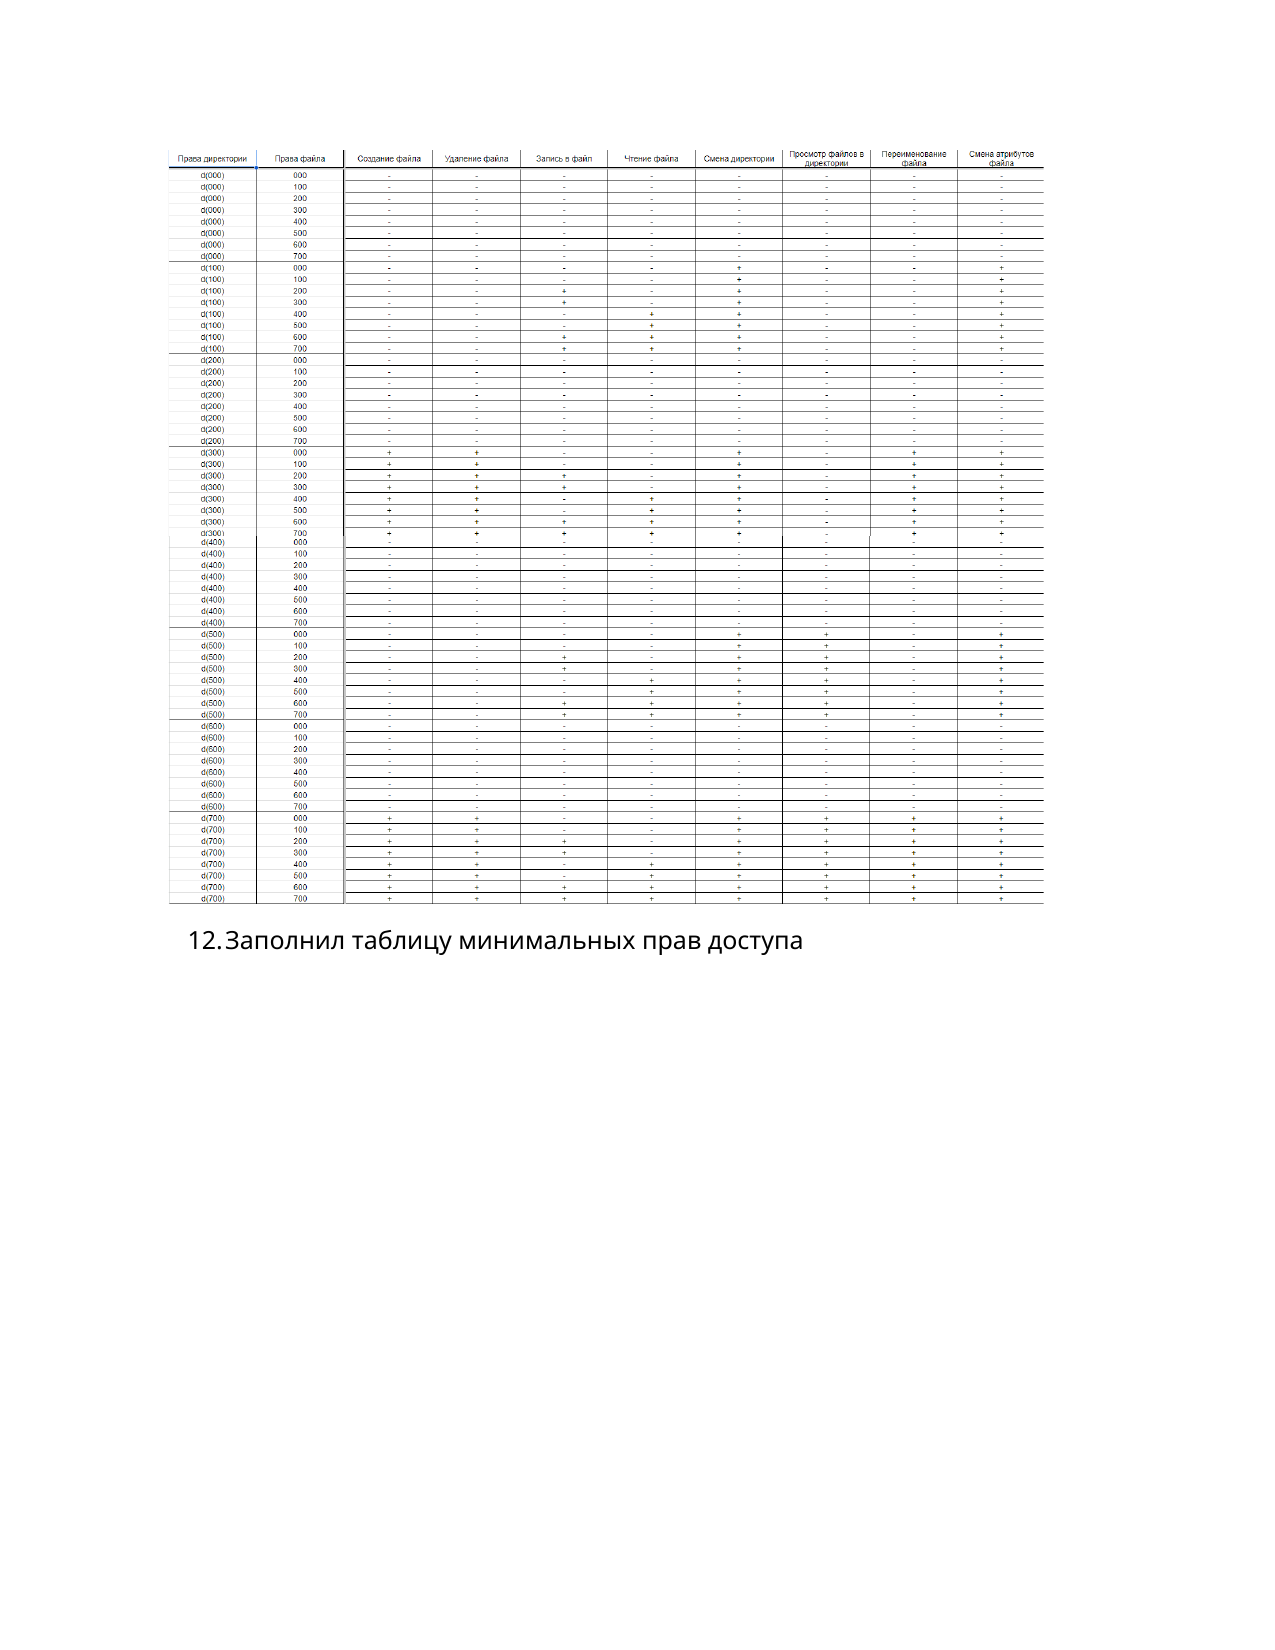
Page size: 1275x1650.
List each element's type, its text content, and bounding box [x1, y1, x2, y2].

picture [168, 150, 1044, 904]
list Заполнил таблицу минимальных прав доступа [187, 922, 1125, 957]
